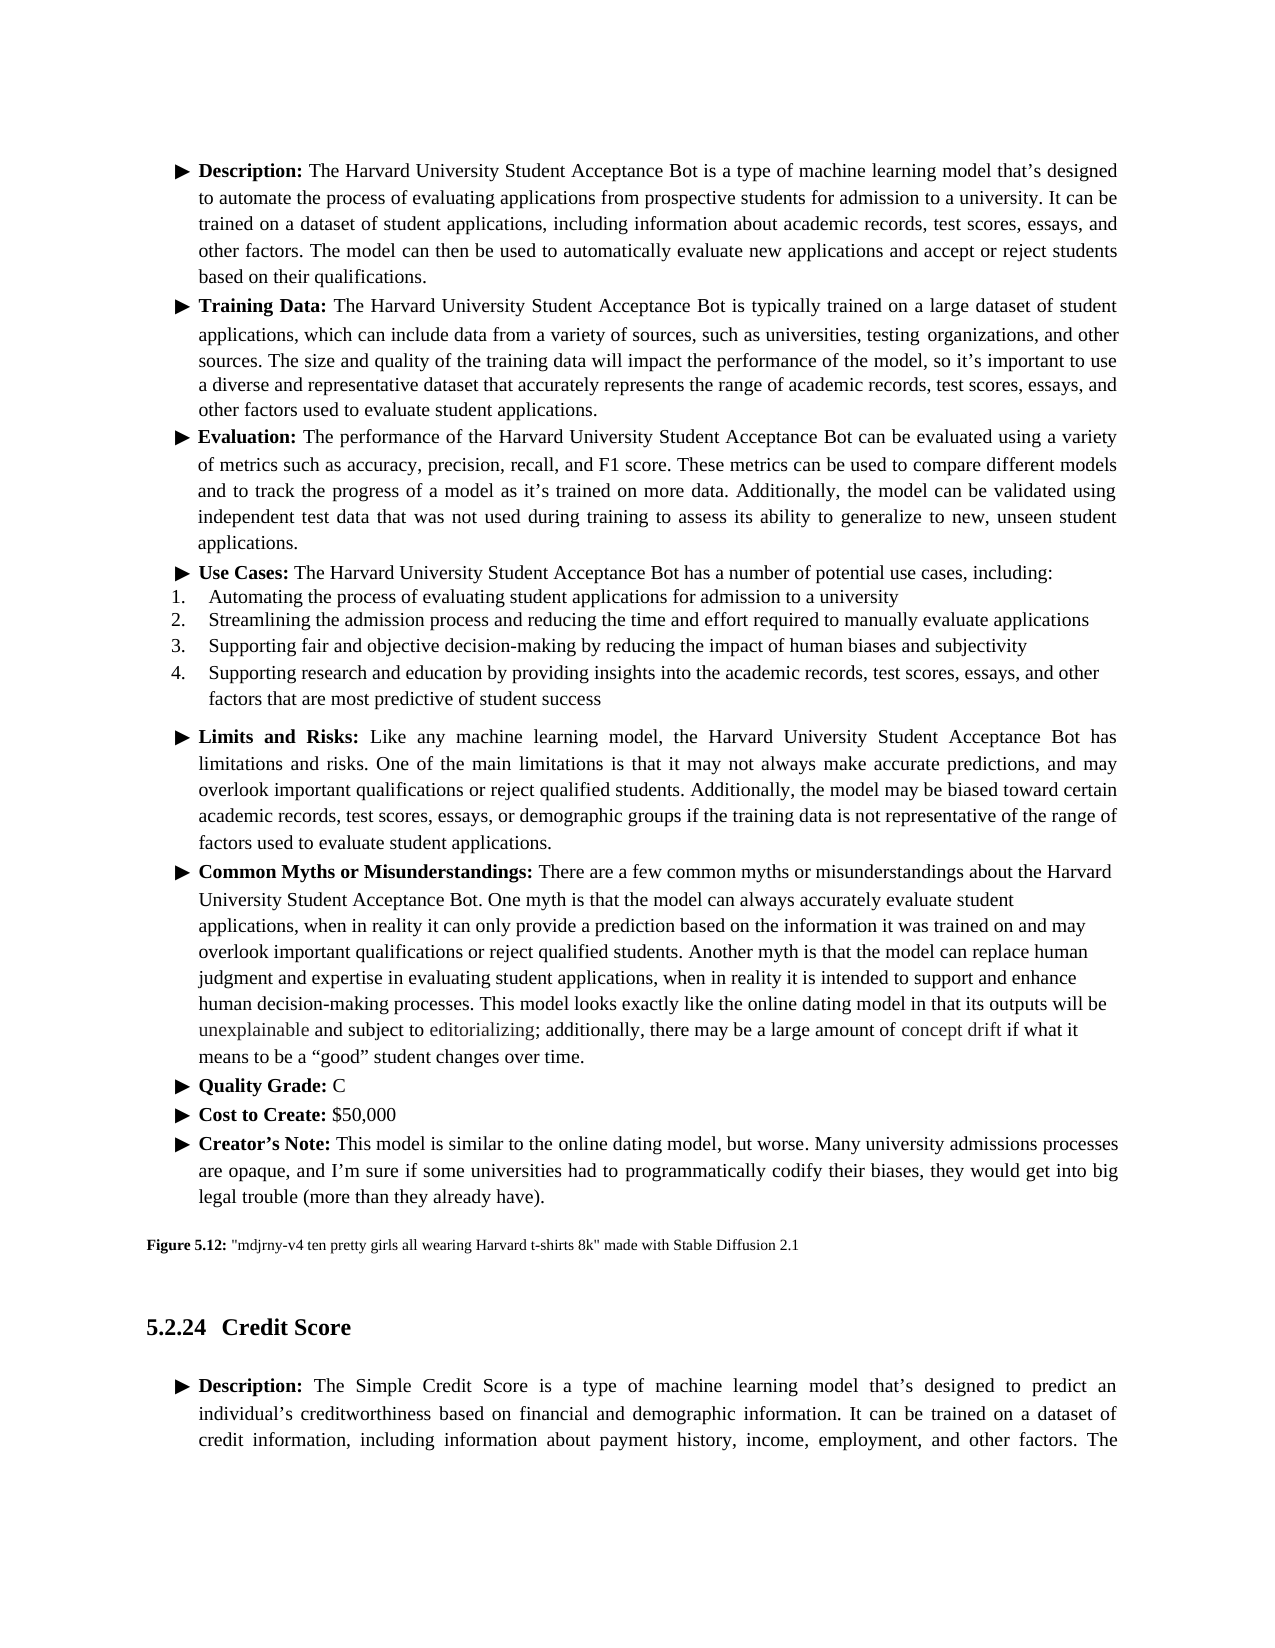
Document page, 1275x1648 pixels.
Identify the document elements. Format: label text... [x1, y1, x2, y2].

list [175, 1371, 1119, 1451]
list Supporting fair and objective decision-making by reducing the impact of human biases and subjectivity [171, 634, 1119, 657]
list Limits and Risks: Like any machine learning model, the Harvard University Student Acceptance Bot has limitations and risks. One of the main limitations is that it may not always make accurate predictions, and may overlook important qualifications or reject qualified students. Additionally, the model may be biased toward certain academic records, test scores, essays, or demographic groups if the training data is not representative of the range of factors used to evaluate student applications. [175, 722, 1119, 853]
list Creator’s Note: This model is similar to the online dating model, but worse. Many university admissions processes are opaque, and I’m sure if some universities had to programmatically codify their biases, they would get into big legal trouble (more than they already have). [175, 1129, 1119, 1208]
list Supporting research and education by providing insights into the academic records, test scores, essays, and other factors that are most predictive of student success [171, 661, 1121, 710]
list Cost to Create: $50,000 [175, 1100, 1194, 1127]
subtitle Quality Grade: C [175, 1071, 1194, 1098]
list Description: The Harvard University Student Acceptance Bot is a type of machine learning model that’s designed to automate the process of evaluating applications from prospective students for admission to a university. It can be trained on a dataset of student applications, including information about academic records, test scores, essays, and other factors. The model can then be used to automatically evaluate new applications and accept or reject students based on their qualifications. [175, 156, 1120, 287]
text Figure 5.12: "mdjrny-v4 ten pretty girls all wearing Harvard t-shirts 8k" made with Stable Diffusion 2.1 [146, 1236, 1194, 1253]
list Training Data: The Harvard University Student Acceptance Bot is typically trained on a large dataset of student applications, which can include data from a variety of sources, such as universities, testing organizations, and other sources. The size and quality of the training data will impact the performance of the model, so it’s important to use a diverse and representative dataset that accurately represents the range of academic records, test scores, essays, and other factors used to evaluate student applications. [175, 291, 1119, 421]
subtitle Credit Score [146, 1313, 1194, 1341]
list Evaluation: The performance of the Harvard University Student Acceptance Bot can be evaluated using a variety of metrics such as accuracy, precision, recall, and F1 score. These metrics can be used to compare different models and to track the progress of a model as it’s trained on more data. Additionally, the model can be validated using independent test data that was not used during training to assess its ability to generalize to new, unseen student applications. [175, 422, 1119, 554]
list Streamlining the admission process and reducing the time and effort required to manually evaluate applications [171, 608, 1119, 631]
list Common Myths or Misunderstandings: There are a few common myths or misunderstandings about the Harvard University Student Acceptance Bot. One myth is that the model can always accurately evaluate student applications, when in reality it can only provide a prediction based on the information it was trained on and may overlook important qualifications or reject qualified students. Another myth is that the model can replace human judgment and expertise in evaluating student applications, when in reality it is intended to support and enhance human decision-making processes. This model looks exactly like the online dating model in that its outputs will be unexplainable and subject to editorializing; additionally, there may be a large amount of concept drift if what it means to be a “good” student changes over time. [175, 857, 1119, 1067]
list Use Cases: The Harvard University Student Acceptance Bot has a number of potential use cases, including: [175, 558, 1194, 585]
list Automating the process of evaluating student applications for admission to a university [171, 585, 1194, 608]
